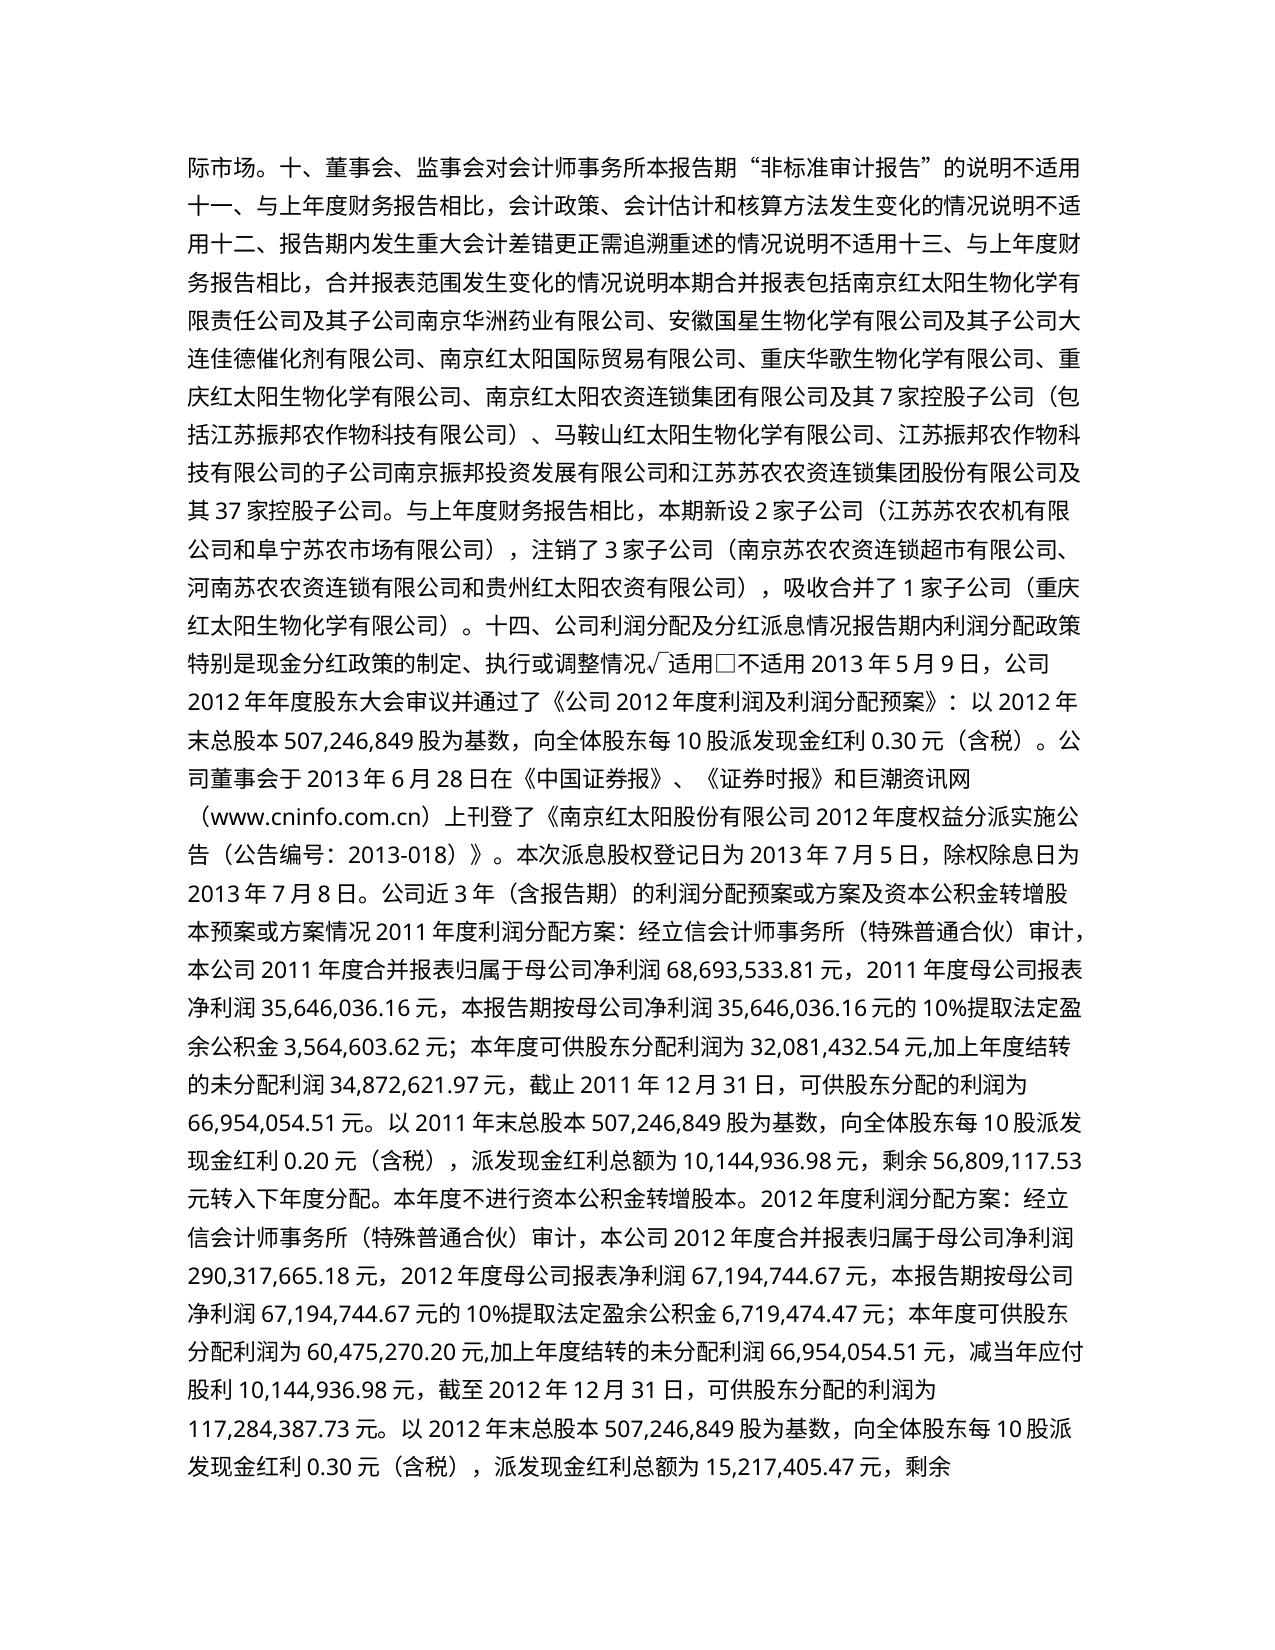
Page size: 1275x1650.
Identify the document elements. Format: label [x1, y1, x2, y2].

text [187, 150, 1087, 1482]
